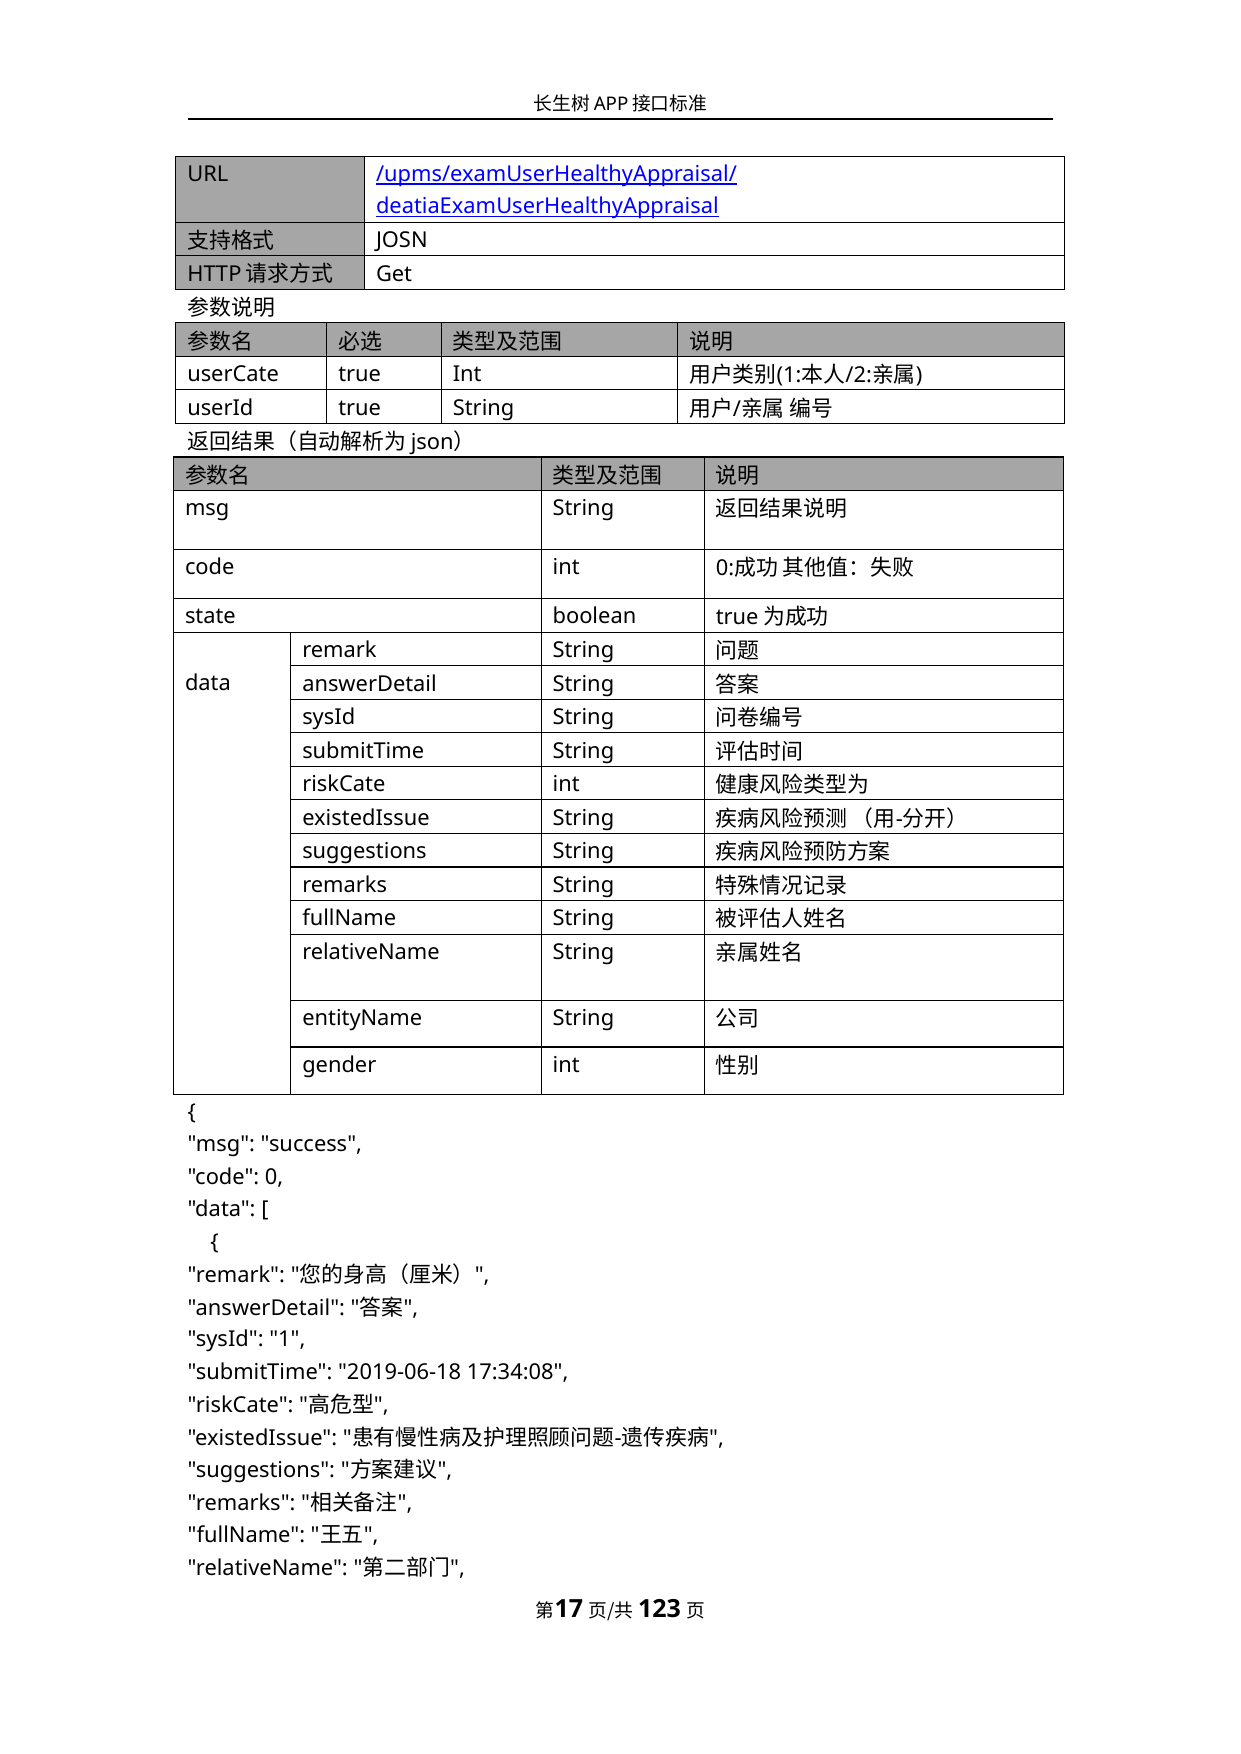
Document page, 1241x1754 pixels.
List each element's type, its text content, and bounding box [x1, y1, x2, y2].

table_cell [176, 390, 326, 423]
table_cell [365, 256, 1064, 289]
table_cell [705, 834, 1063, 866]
text "remark": "您的身高（厘米）", [187, 1257, 1053, 1289]
text "submitTime": "2019-06-18 17:34:08", [187, 1354, 1053, 1387]
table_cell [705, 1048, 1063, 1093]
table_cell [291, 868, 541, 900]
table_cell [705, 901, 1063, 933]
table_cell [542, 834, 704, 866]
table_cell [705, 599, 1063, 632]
text "fullName": "王五", [187, 1517, 1053, 1549]
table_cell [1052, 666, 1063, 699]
text "existedIssue": "患有慢性病及护理照顾问题-遗传疾病", [187, 1419, 1053, 1452]
text "sysId": "1", [187, 1322, 1053, 1354]
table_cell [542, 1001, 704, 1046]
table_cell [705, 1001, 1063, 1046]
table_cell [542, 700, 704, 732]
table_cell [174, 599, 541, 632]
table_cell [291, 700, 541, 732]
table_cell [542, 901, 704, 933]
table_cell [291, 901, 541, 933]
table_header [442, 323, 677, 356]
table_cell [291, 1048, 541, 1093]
text "relativeName": "第二部门", [187, 1549, 1053, 1582]
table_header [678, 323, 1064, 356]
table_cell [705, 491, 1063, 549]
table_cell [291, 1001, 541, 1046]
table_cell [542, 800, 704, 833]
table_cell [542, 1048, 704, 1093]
text "suggestions": "方案建议", [187, 1452, 1053, 1484]
text "answerDetail": "答案", [187, 1289, 1053, 1322]
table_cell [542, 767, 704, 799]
text 返回结果（自动解析为json） [187, 424, 1053, 456]
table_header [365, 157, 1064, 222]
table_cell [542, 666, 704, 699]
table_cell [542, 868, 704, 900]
text "riskCate": "高危型", [187, 1387, 1053, 1419]
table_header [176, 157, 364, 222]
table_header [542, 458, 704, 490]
text { [187, 1224, 1053, 1257]
text "remarks": "相关备注", [187, 1484, 1053, 1517]
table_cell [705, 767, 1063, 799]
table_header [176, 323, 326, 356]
text "msg": "success", [187, 1127, 1053, 1159]
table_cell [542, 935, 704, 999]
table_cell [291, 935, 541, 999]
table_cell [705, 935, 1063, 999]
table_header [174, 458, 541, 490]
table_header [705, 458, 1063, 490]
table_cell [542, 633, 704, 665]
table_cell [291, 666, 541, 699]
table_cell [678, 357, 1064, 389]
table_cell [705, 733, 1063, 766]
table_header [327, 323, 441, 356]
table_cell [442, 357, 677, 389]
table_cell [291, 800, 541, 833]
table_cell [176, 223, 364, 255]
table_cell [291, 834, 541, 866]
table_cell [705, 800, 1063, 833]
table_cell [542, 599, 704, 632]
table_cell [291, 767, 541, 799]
text 参数说明 [187, 290, 1053, 322]
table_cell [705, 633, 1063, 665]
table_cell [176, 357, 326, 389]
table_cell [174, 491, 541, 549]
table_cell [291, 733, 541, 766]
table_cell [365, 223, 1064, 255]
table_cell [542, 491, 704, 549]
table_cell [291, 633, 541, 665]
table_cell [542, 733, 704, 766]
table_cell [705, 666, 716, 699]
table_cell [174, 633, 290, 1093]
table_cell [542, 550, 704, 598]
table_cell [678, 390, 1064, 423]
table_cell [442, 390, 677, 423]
text "code": 0, [187, 1159, 1053, 1192]
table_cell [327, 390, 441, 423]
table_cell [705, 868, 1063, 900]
text { [187, 1095, 1053, 1127]
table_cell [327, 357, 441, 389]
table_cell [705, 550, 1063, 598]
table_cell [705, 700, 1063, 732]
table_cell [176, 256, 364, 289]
text "data": [ [187, 1192, 1053, 1224]
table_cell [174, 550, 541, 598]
